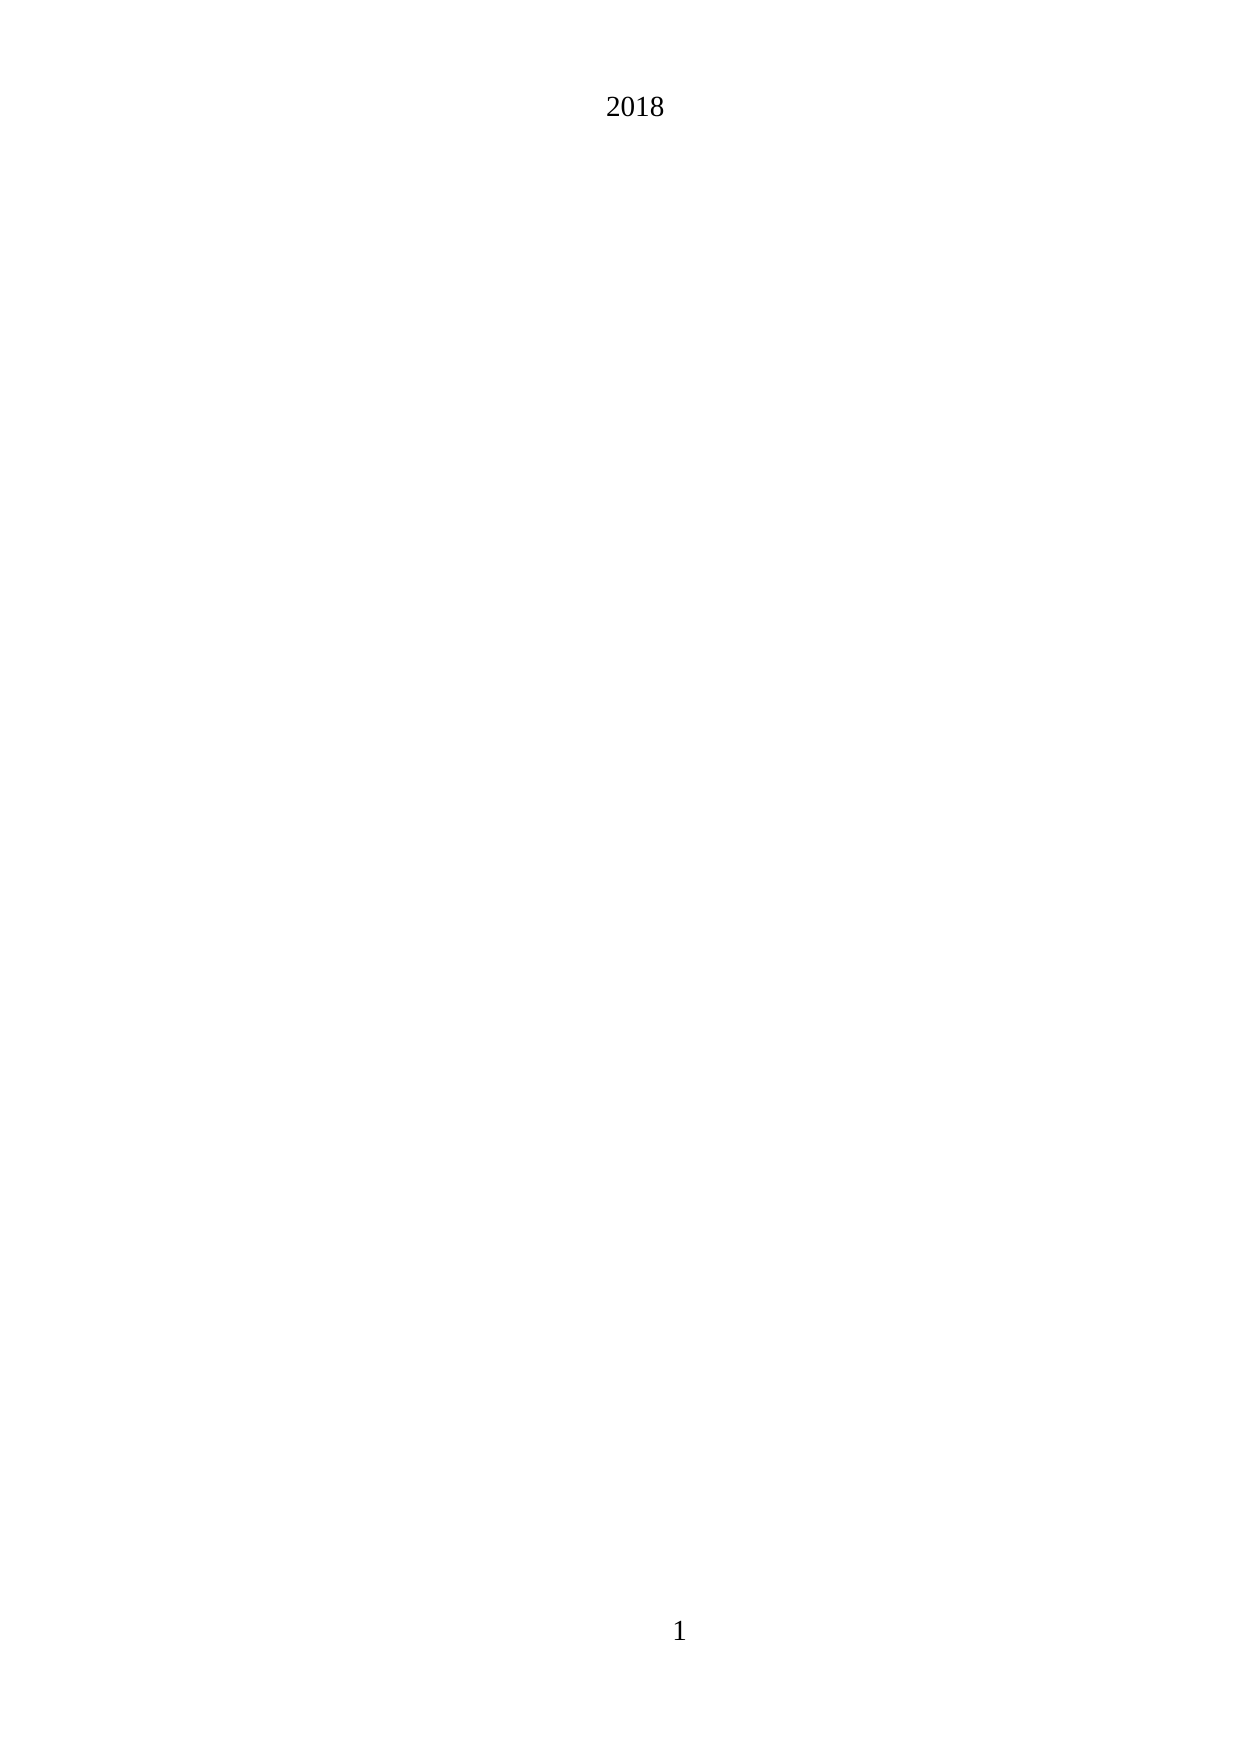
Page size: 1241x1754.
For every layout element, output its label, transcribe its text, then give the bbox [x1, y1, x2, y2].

list 2018 [118, 89, 1152, 122]
